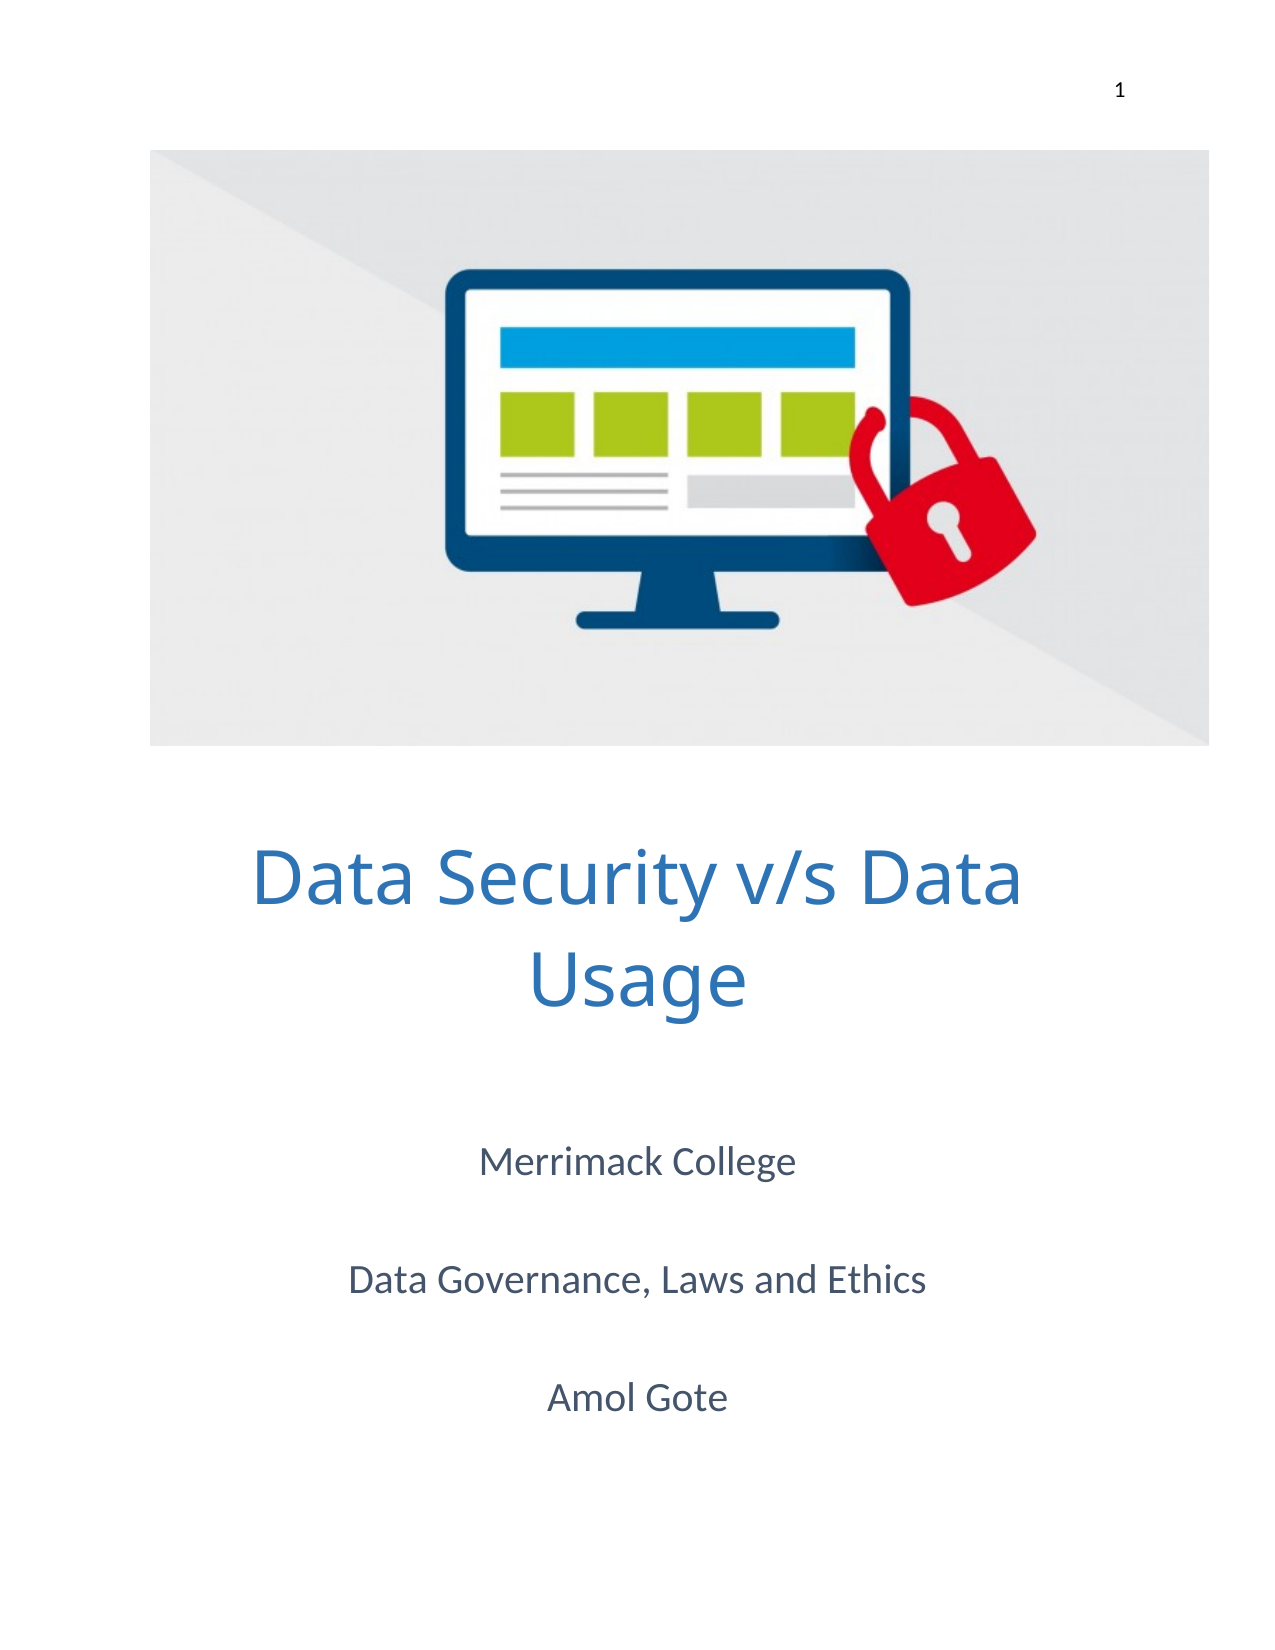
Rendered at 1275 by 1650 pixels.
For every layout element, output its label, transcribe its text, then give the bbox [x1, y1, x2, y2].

text Amol Gote [150, 1371, 1125, 1422]
text Merrimack College [150, 1134, 1125, 1185]
picture [150, 150, 1210, 746]
title Data Security v/s Data Usage [150, 824, 1125, 1028]
text Data Governance, Laws and Ethics [150, 1253, 1125, 1304]
